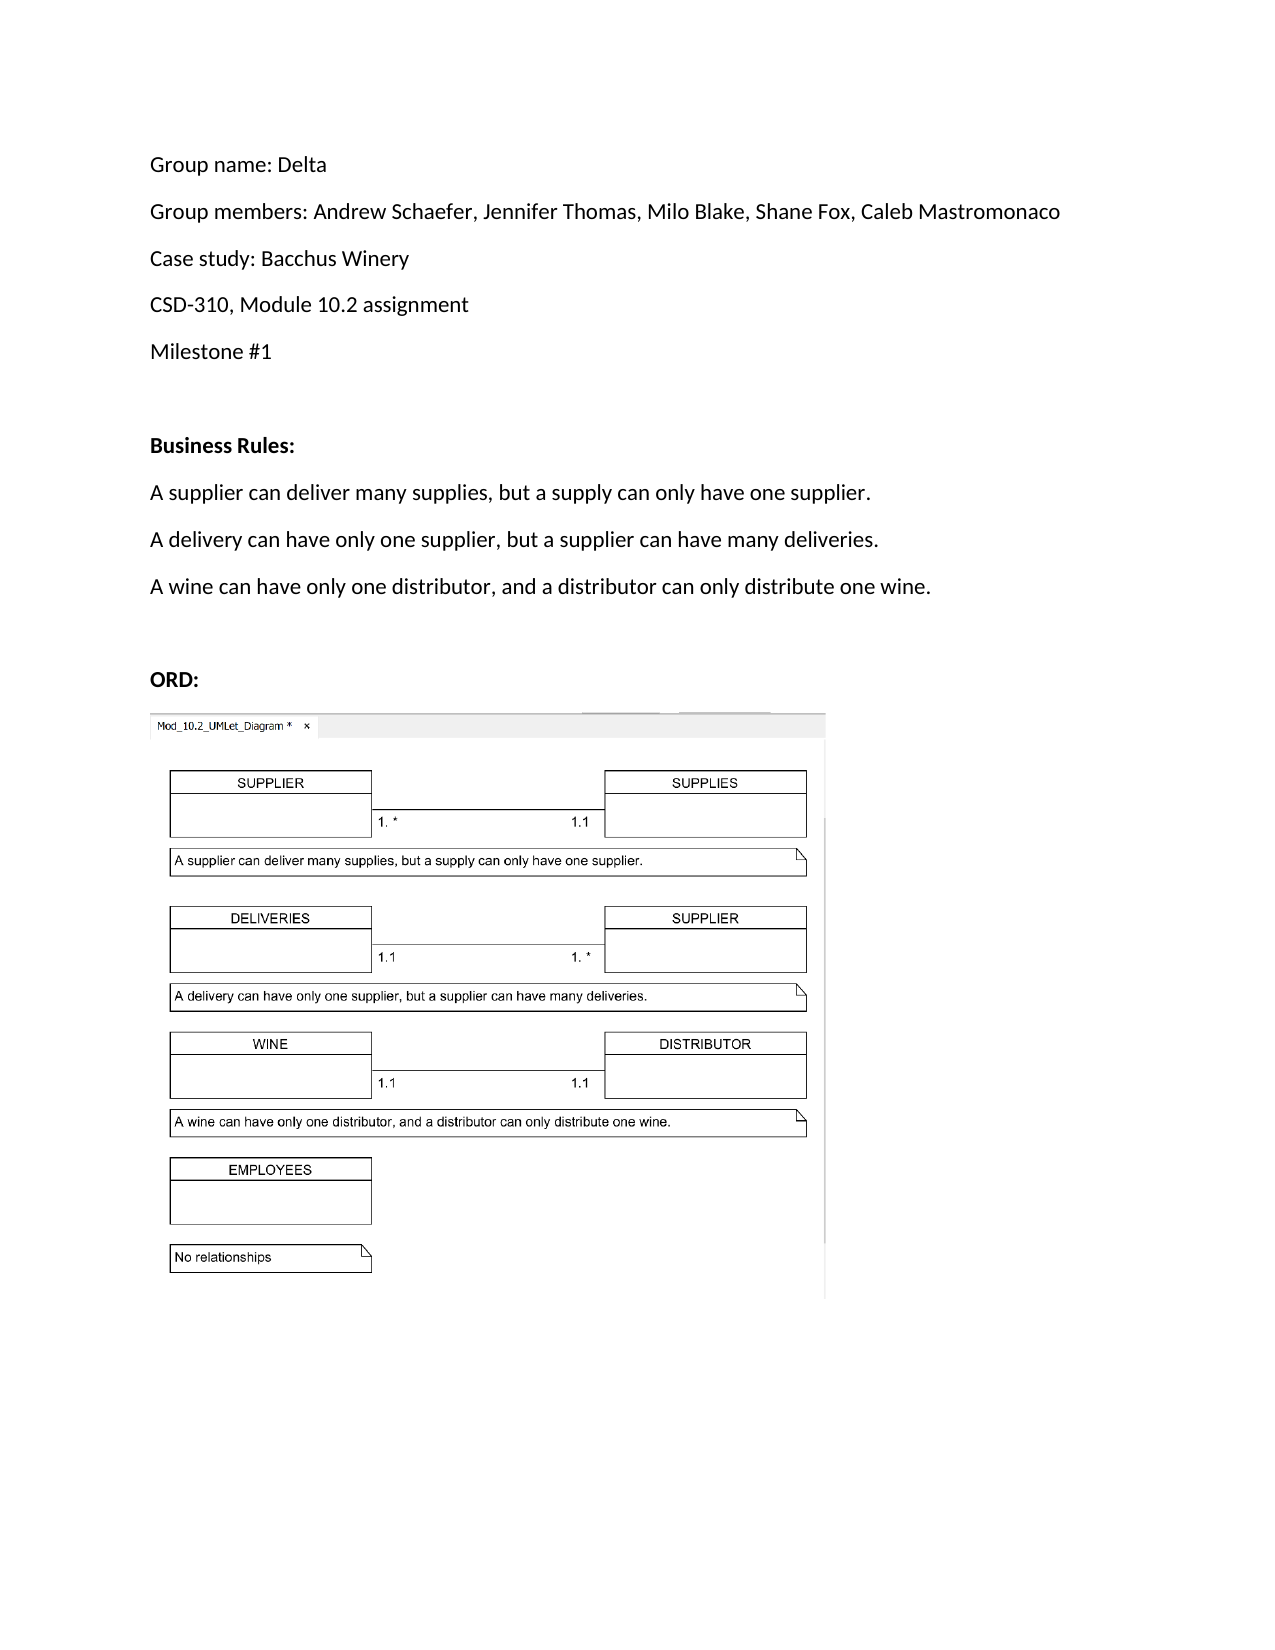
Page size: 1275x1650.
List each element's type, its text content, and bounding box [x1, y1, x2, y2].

text A supplier can deliver many supplies, but a supply can only have one supplier. [150, 478, 1125, 506]
text Business Rules: [150, 431, 1125, 459]
text CSD-310, Module 10.2 assignment [150, 291, 1125, 319]
text Milestone #1 [150, 337, 1125, 366]
text Group members: Andrew Schaefer, Jennifer Thomas, Milo Blake, Shane Fox, Caleb Mastromonaco [150, 197, 1125, 225]
text Case study: Bacchus Winery [150, 244, 1125, 272]
picture [150, 712, 826, 1299]
text A wine can have only one distributor, and a distributor can only distribute one wine. [150, 572, 1125, 600]
text ORD: [150, 666, 1125, 694]
text Group name: Delta [150, 150, 1125, 178]
text A delivery can have only one supplier, but a supplier can have many deliveries. [150, 525, 1125, 553]
